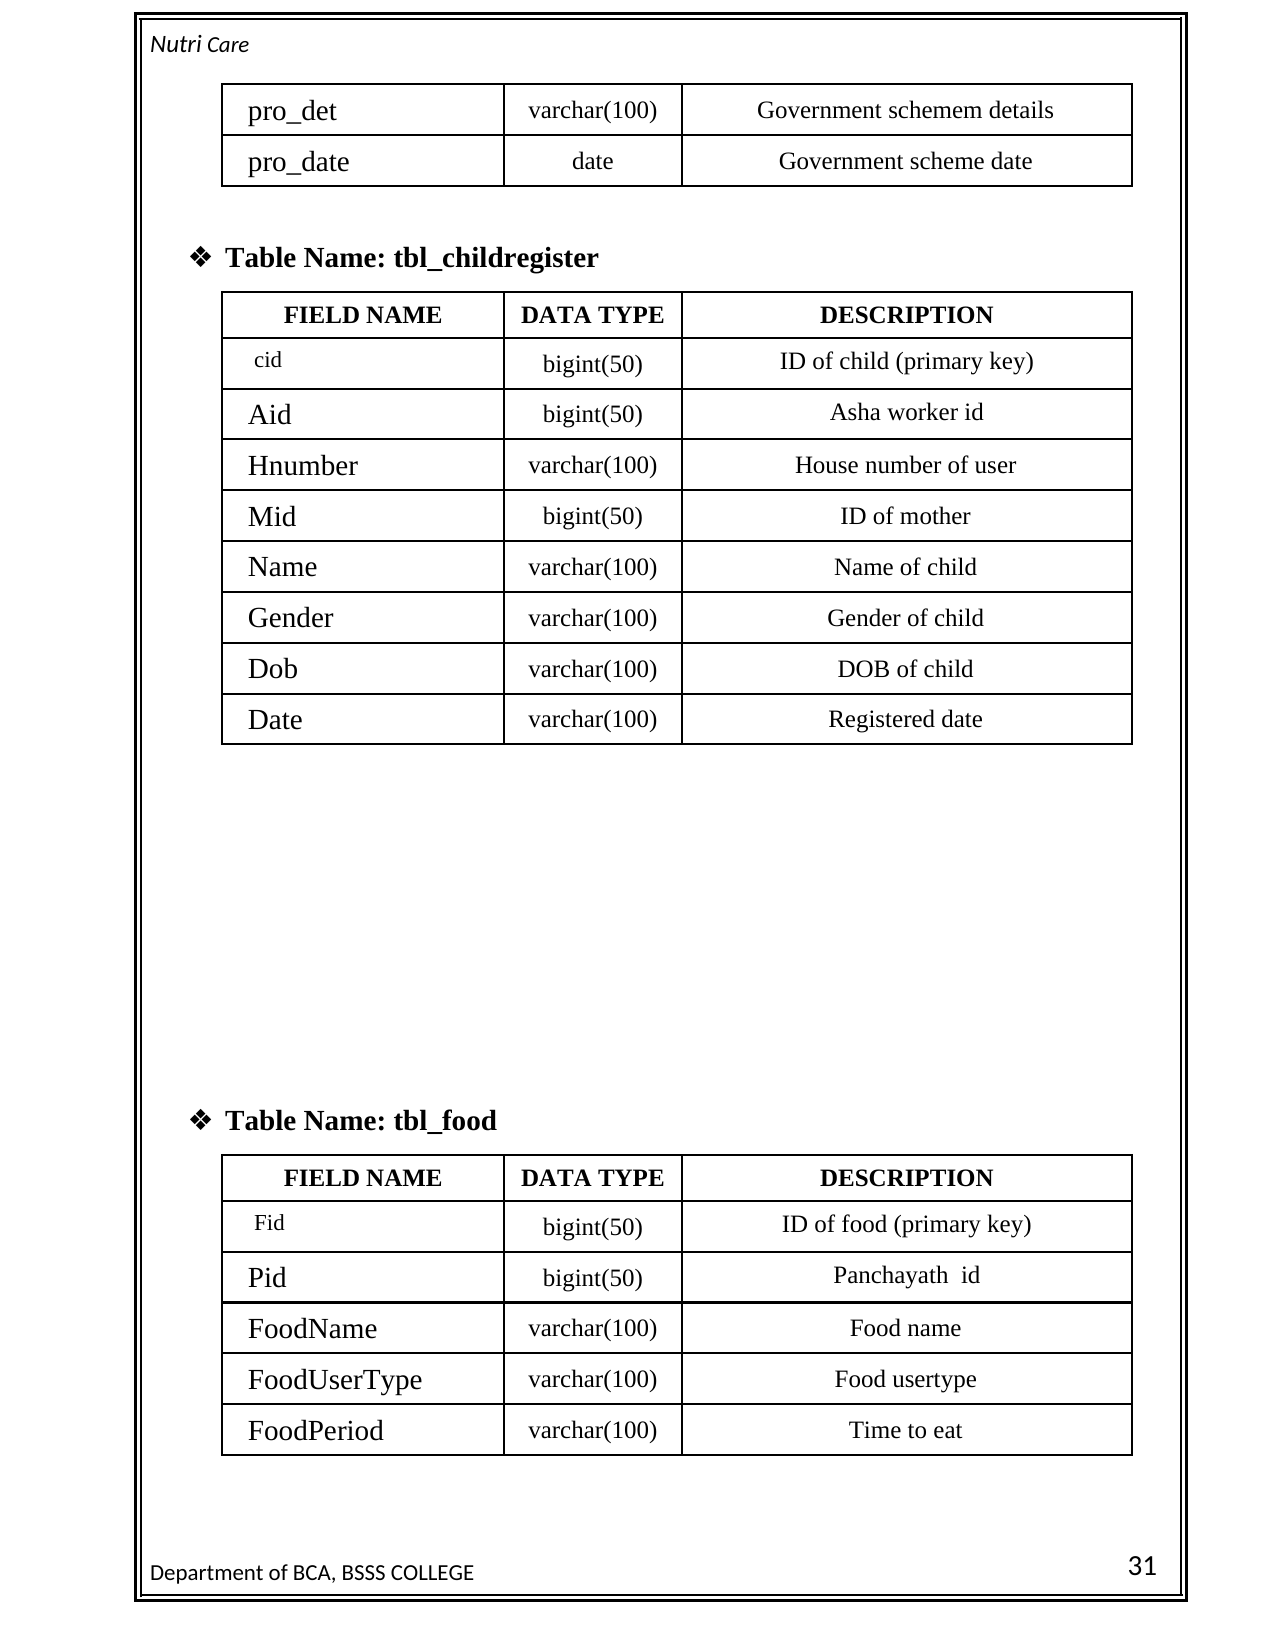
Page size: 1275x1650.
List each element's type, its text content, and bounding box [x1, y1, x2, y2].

table_cell Gender of child [683, 593, 1131, 642]
table_cell Government schemem details [683, 85, 1131, 134]
table_cell ID of child (primary key) [683, 339, 1131, 387]
table_cell Mid [223, 491, 503, 540]
table_cell Gender [223, 593, 503, 642]
table_header DATA TYPE [505, 1156, 681, 1200]
list Table Name: tbl_childregister [187, 241, 1172, 274]
table_header DATA TYPE [505, 293, 681, 337]
table_cell Hnumber [223, 440, 503, 489]
table_cell Food name [683, 1304, 1131, 1352]
table_cell House number of user [683, 440, 1131, 489]
table_cell varchar(100) [505, 695, 681, 743]
table_cell Dob [223, 644, 503, 692]
table_cell Pid [223, 1253, 503, 1301]
table_cell varchar(100) [505, 542, 681, 591]
list Table Name: tbl_food [187, 1103, 1172, 1137]
table_cell DOB of child [683, 644, 1131, 692]
table_cell date [505, 136, 681, 185]
table_cell varchar(100) [505, 1304, 681, 1352]
table_cell bigint(50) [505, 1202, 681, 1251]
table_cell Name of child [683, 542, 1131, 591]
table_header FIELD NAME [223, 293, 503, 337]
table_cell FoodPeriod [223, 1405, 503, 1454]
table_cell cid [223, 339, 503, 387]
table_cell Name [223, 542, 503, 591]
table_cell Date [223, 695, 503, 743]
table_cell varchar(100) [505, 85, 681, 134]
table_cell varchar(100) [505, 593, 681, 642]
table_cell Time to eat [683, 1405, 1131, 1454]
table_cell bigint(50) [505, 390, 681, 438]
table_cell FoodUserType [223, 1354, 503, 1403]
table_cell bigint(50) [505, 339, 681, 387]
table_cell ID of food (primary key) [683, 1202, 1131, 1251]
table_cell Aid [223, 390, 503, 438]
table_cell Fid [223, 1202, 503, 1251]
table_header DESCRIPTION [683, 293, 1131, 337]
table_cell FoodName [223, 1304, 503, 1352]
table_cell Food usertype [683, 1354, 1131, 1403]
table_cell bigint(50) [505, 491, 681, 540]
table_cell varchar(100) [505, 440, 681, 489]
table_cell pro_det [223, 85, 503, 134]
table_cell varchar(100) [505, 1354, 681, 1403]
table_cell pro_date [223, 136, 503, 185]
table_cell bigint(50) [505, 1253, 681, 1301]
table_header DESCRIPTION [683, 1156, 1131, 1200]
table_cell Panchayath id [683, 1253, 1131, 1301]
table_cell Registered date [683, 695, 1131, 743]
table_cell ID of mother [683, 491, 1131, 540]
table_cell varchar(100) [505, 1405, 681, 1454]
table_cell Asha worker id [683, 390, 1131, 438]
table_cell Government scheme date [683, 136, 1131, 185]
table_header FIELD NAME [223, 1156, 503, 1200]
table_cell varchar(100) [505, 644, 681, 692]
